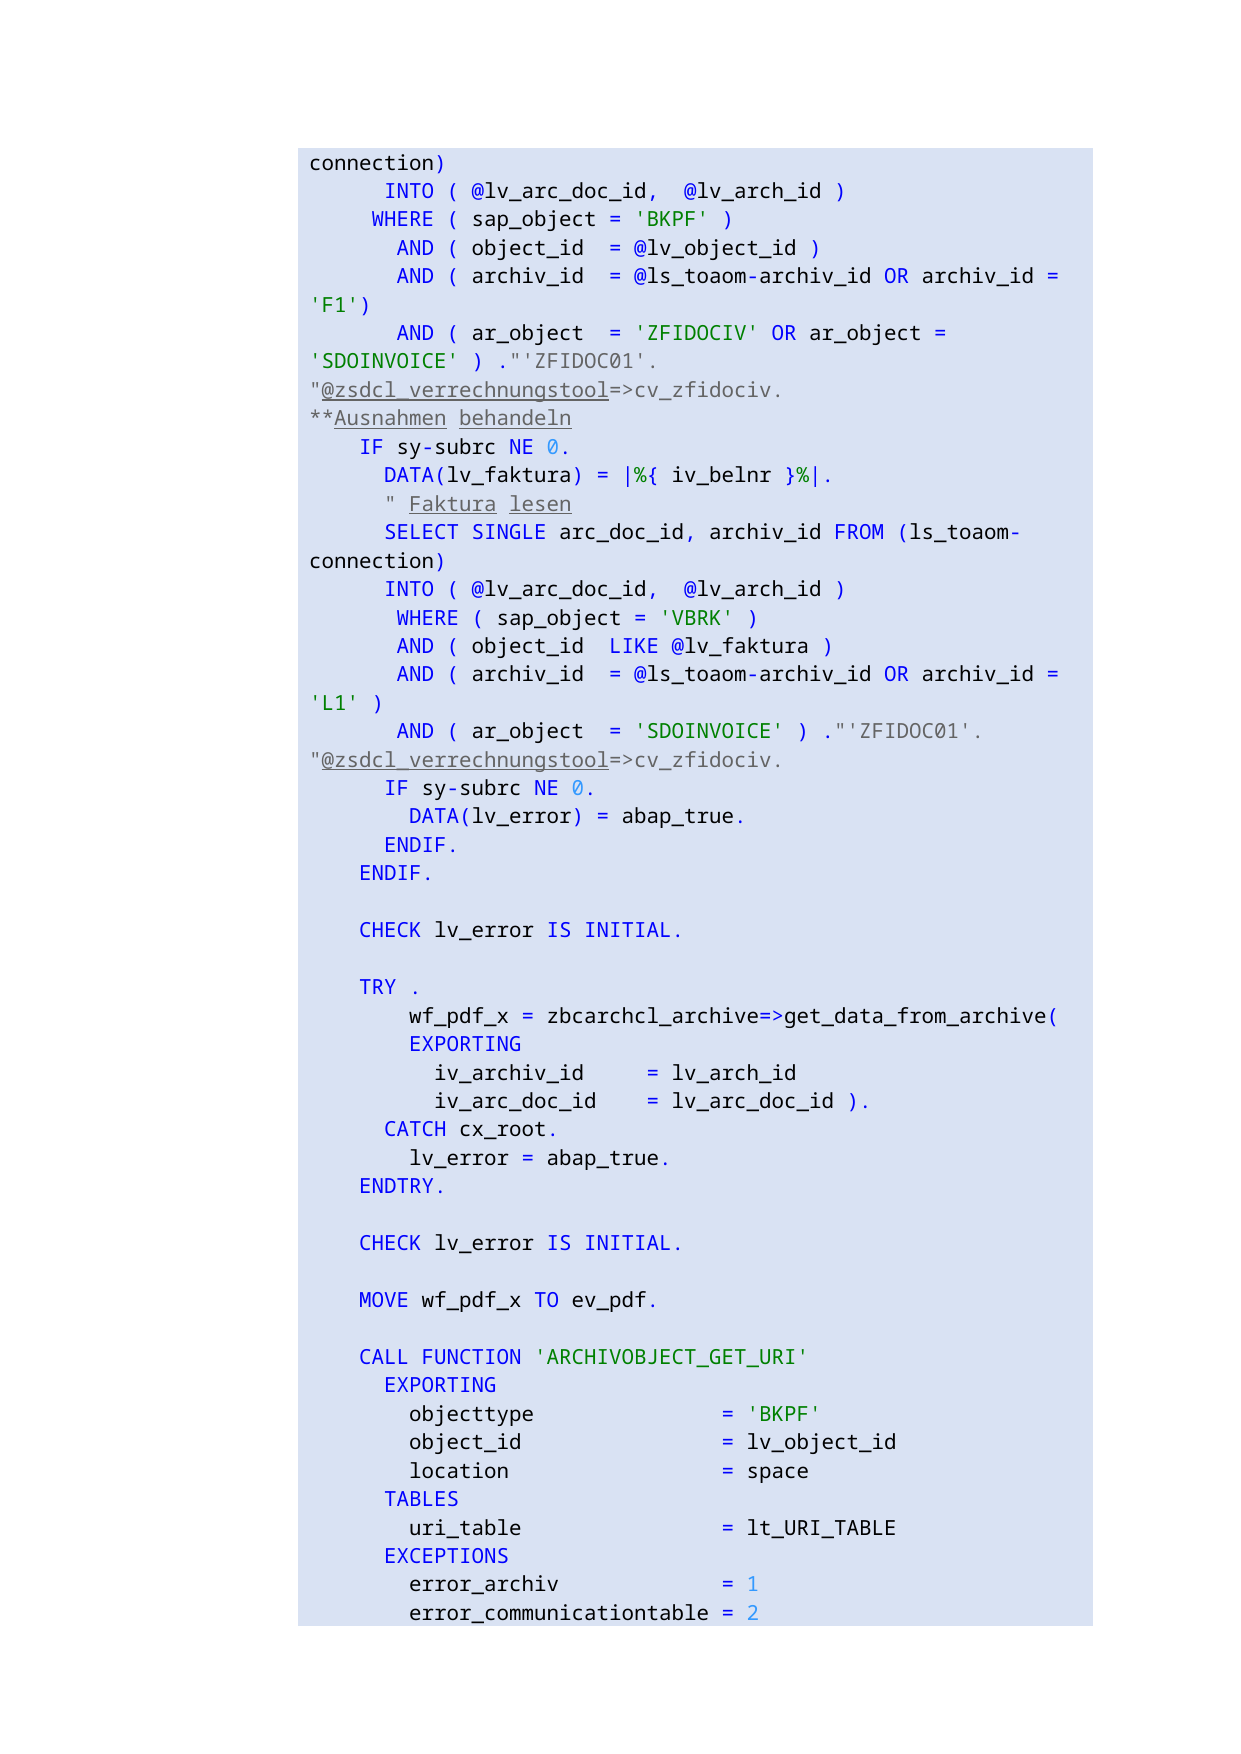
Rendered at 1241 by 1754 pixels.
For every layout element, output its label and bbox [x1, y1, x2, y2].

table_header [298, 148, 1093, 1626]
